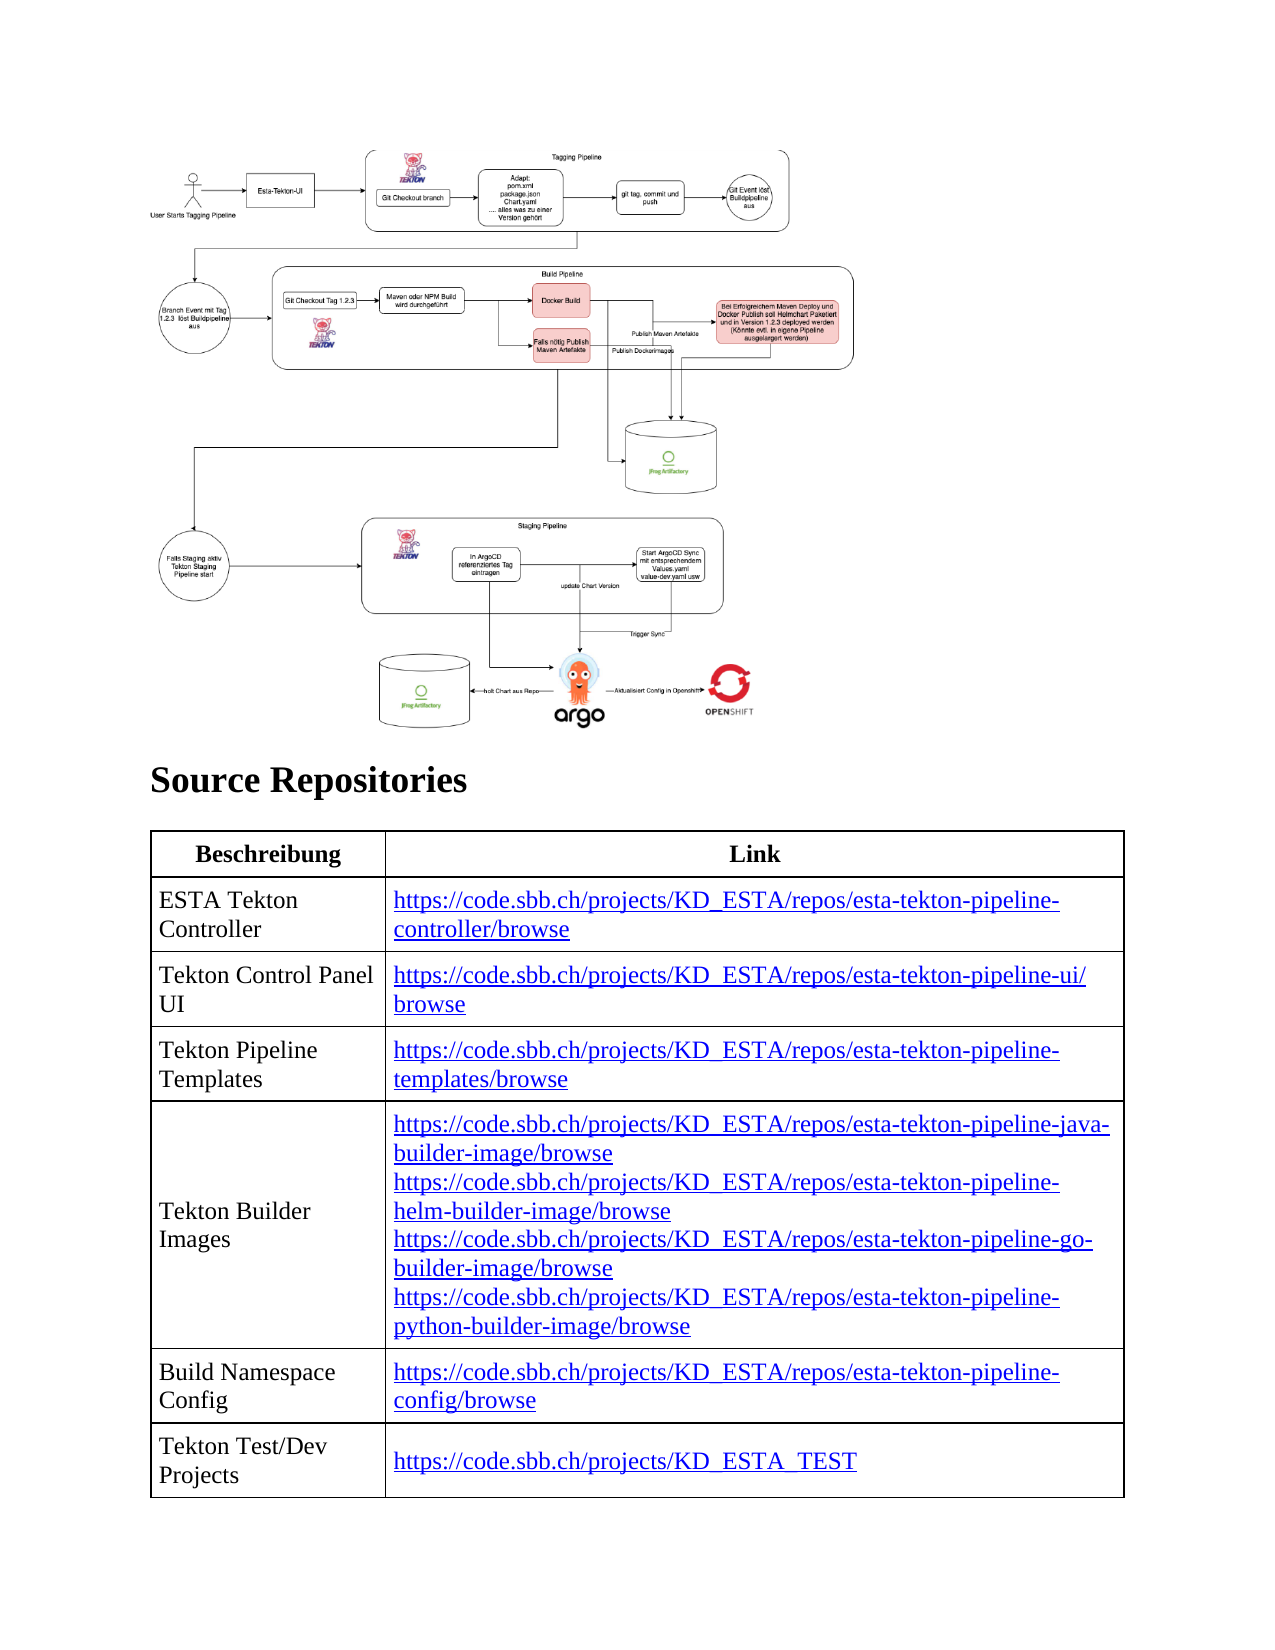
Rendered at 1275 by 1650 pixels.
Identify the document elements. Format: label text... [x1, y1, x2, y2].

table_cell https://code.sbb.ch/projects/KD_ESTA/repos/esta-tekton-pipeline-ui/browse [386, 952, 1123, 1026]
table_cell Tekton Builder Images [152, 1102, 385, 1347]
table_header Beschreibung [152, 832, 385, 876]
table_cell https://code.sbb.ch/projects/KD_ESTA_TEST [386, 1424, 1123, 1497]
table_cell Tekton Pipeline Templates [152, 1027, 385, 1100]
table_cell https://code.sbb.ch/projects/KD_ESTA/repos/esta-tekton-pipeline-templates/browse [386, 1027, 1123, 1100]
table_cell https://code.sbb.ch/projects/KD_ESTA/repos/esta-tekton-pipeline-controller/browse [386, 878, 1123, 951]
table_cell Tekton Test/Dev Projects [152, 1424, 385, 1497]
table_cell Build Namespace Config [152, 1349, 385, 1422]
table_header Link [386, 832, 1123, 876]
table_cell https://code.sbb.ch/projects/KD_ESTA/repos/esta-tekton-pipeline-java-builder-image/browse https://code.sbb.ch/projects/KD_ESTA/repos/esta-tekton-pipeline-helm-builder-image/browse https://code.sbb.ch/projects/KD_ESTA/repos/esta-tekton-pipeline-go-builder-image/browse https://code.sbb.ch/projects/KD_ESTA/repos/esta-tekton-pipeline-python-builder-image/browse [386, 1102, 1123, 1347]
table_cell ESTA Tekton Controller [152, 878, 385, 951]
picture [150, 150, 882, 729]
subtitle Source Repositories [150, 758, 1125, 801]
table_cell https://code.sbb.ch/projects/KD_ESTA/repos/esta-tekton-pipeline-config/browse [386, 1349, 1123, 1422]
table_cell Tekton Control Panel UI [152, 952, 385, 1026]
